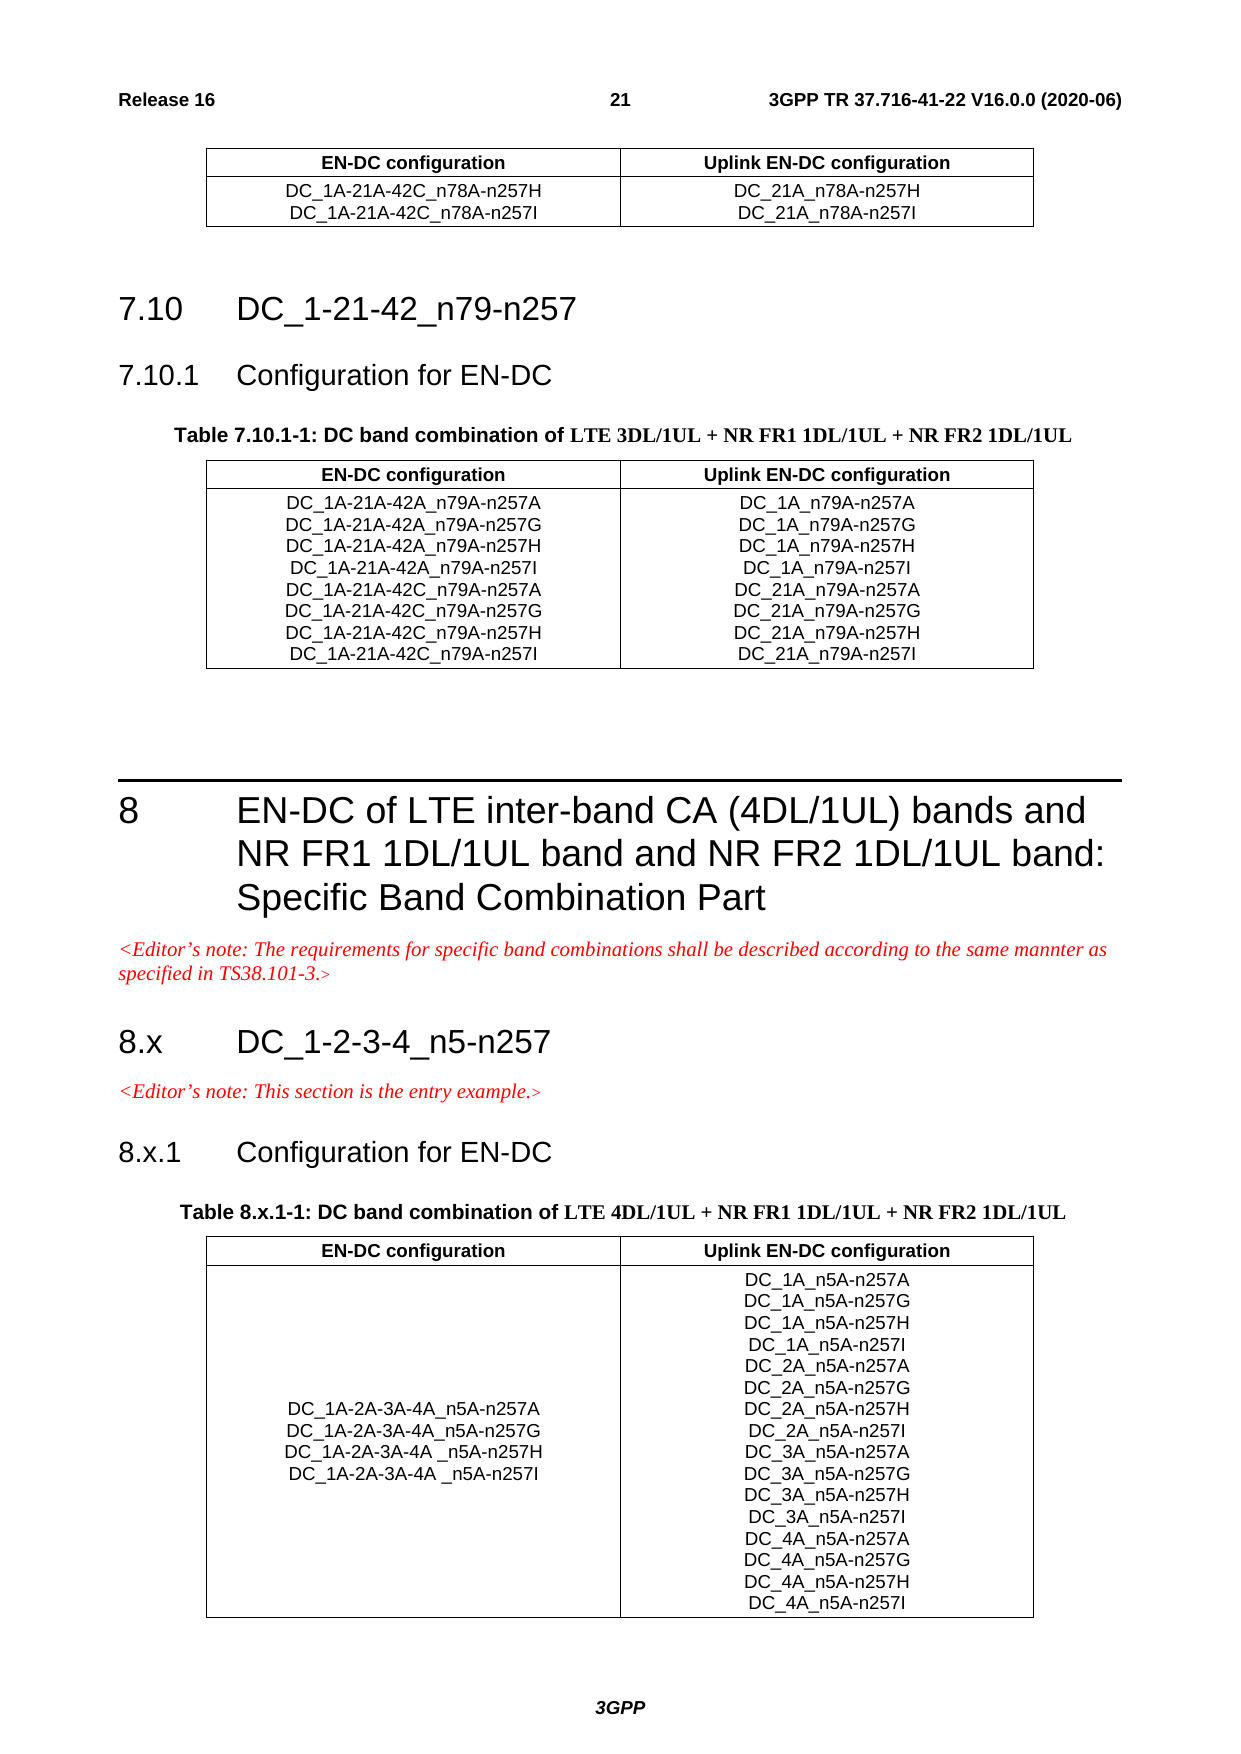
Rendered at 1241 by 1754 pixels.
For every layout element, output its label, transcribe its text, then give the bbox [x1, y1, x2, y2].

text Table 7.10.1-1: DC band combination of LTE 3DL/1UL + NR FR1 1DL/1UL + NR FR2 1DL/1UL [118, 423, 1122, 447]
subtitle 8.x DC_1-2-3-4_n5-n257 [118, 1022, 1122, 1061]
subtitle 8.x.1 Configuration for EN-DC [118, 1135, 1122, 1168]
subtitle 7.10.1 Configuration for EN-DC [118, 358, 1122, 392]
subtitle 8 EN-DC of LTE inter-band CA (4DL/1UL) bands and NR FR1 1DL/1UL band and NR FR2 1DL/1UL band: Specific Band Combination Part [118, 782, 1122, 918]
table_cell DC_1A_n5A-n257A DC_1A_n5A-n257G DC_1A_n5A-n257H DC_1A_n5A-n257I DC_2A_n5A-n257A DC_2A_n5A-n257G DC_2A_n5A-n257H DC_2A_n5A-n257I DC_3A_n5A-n257A DC_3A_n5A-n257G DC_3A_n5A-n257H DC_3A_n5A-n257I DC_4A_n5A-n257A DC_4A_n5A-n257G DC_4A_n5A-n257H DC_4A_n5A-n257I [621, 1266, 1033, 1617]
table_cell DC_1A-21A-42A_n79A-n257A DC_1A-21A-42A_n79A-n257G DC_1A-21A-42A_n79A-n257H DC_1A-21A-42A_n79A-n257I DC_1A-21A-42C_n79A-n257A DC_1A-21A-42C_n79A-n257G DC_1A-21A-42C_n79A-n257H DC_1A-21A-42C_n79A-n257I [207, 489, 620, 667]
text <Editor’s note: The requirements for specific band combinations shall be described according to the same mannter as specified in TS38.101-3.> [118, 937, 1122, 985]
subtitle 7.10 DC_1-21-42_n79-n257 [118, 288, 1122, 327]
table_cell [621, 177, 1033, 226]
table_header EN-DC configuration [207, 1237, 620, 1265]
text <Editor’s note: This section is the entry example.> [118, 1079, 1122, 1103]
text Table 8.x.1-1: DC band combination of LTE 4DL/1UL + NR FR1 1DL/1UL + NR FR2 1DL/1UL [118, 1199, 1122, 1224]
table_header Uplink EN-DC configuration [621, 461, 1033, 488]
table_header Uplink EN-DC configuration [621, 149, 1033, 176]
table_cell DC_1A_n79A-n257A DC_1A_n79A-n257G DC_1A_n79A-n257H DC_1A_n79A-n257I DC_21A_n79A-n257A DC_21A_n79A-n257G DC_21A_n79A-n257H DC_21A_n79A-n257I [621, 489, 1033, 667]
table_header EN-DC configuration [207, 461, 620, 488]
table_header Uplink EN-DC configuration [621, 1237, 1033, 1265]
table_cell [207, 177, 620, 226]
table_header EN-DC configuration [207, 149, 620, 176]
table_cell DC_1A-2A-3A-4A_n5A-n257A DC_1A-2A-3A-4A_n5A-n257G DC_1A-2A-3A-4A _n5A-n257H DC_1A-2A-3A-4A _n5A-n257I [207, 1266, 620, 1617]
